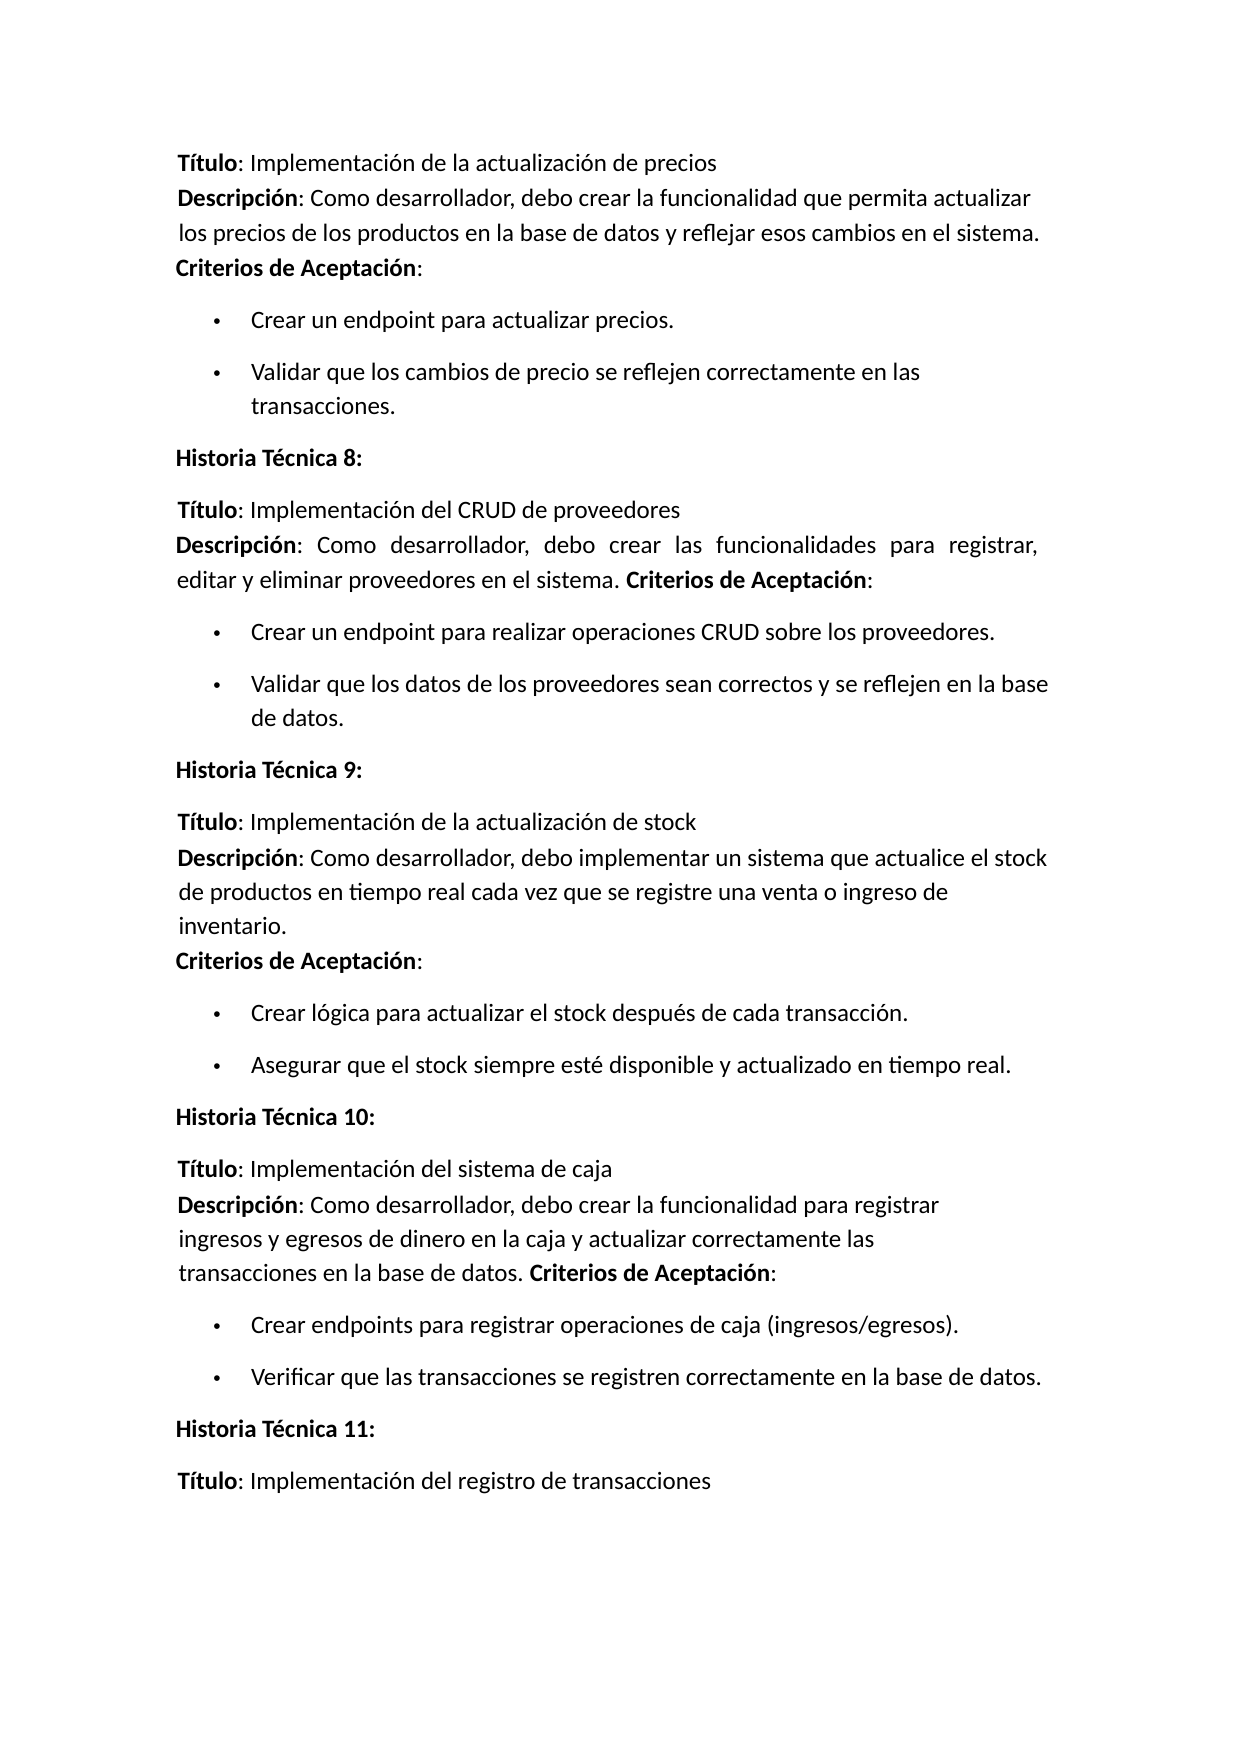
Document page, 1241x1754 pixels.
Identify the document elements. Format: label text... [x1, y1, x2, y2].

text Descripción: Como desarrollador, debo crear la funcionalidad para registrar ingresos y egresos de dinero en la caja y actualizar correctamente las transacciones en la base de datos. Criterios de Aceptación: [177, 1189, 994, 1288]
list Validar que los datos de los proveedores sean correctos y se reflejen en la base de datos. [213, 668, 1062, 733]
list Verificar que las transacciones se registren correctamente en la base de datos. [213, 1361, 1062, 1392]
list Crear endpoints para registrar operaciones de caja (ingresos/egresos). [213, 1309, 1062, 1340]
text Título: Implementación de la actualización de precios [177, 147, 1062, 178]
text Título: Implementación del sistema de caja [177, 1153, 1062, 1184]
text Descripción: Como desarrollador, debo crear la funcionalidad que permita actualizar los precios de los productos en la base de datos y reflejar esos cambios en el sistema. [177, 182, 1062, 247]
list Validar que los cambios de precio se reflejen correctamente en las transacciones. [213, 356, 1062, 420]
text Historia Técnica 9: [176, 754, 1062, 785]
text Título: Implementación del CRUD de proveedores [177, 494, 1062, 524]
list Crear un endpoint para actualizar precios. [213, 304, 1062, 334]
text Criterios de Aceptación: [176, 945, 1062, 976]
text Título: Implementación de la actualización de stock [177, 806, 1062, 837]
text Descripción: Como desarrollador, debo crear las funcionalidades para registrar, editar y eliminar proveedores en el sistema. Criterios de Aceptación: [176, 529, 1039, 595]
list Crear lógica para actualizar el stock después de cada transacción. [213, 997, 1062, 1028]
text Historia Técnica 8: [176, 442, 1062, 472]
text Historia Técnica 11: [176, 1413, 1062, 1444]
text Título: Implementación del registro de transacciones [177, 1465, 1062, 1496]
list Crear un endpoint para realizar operaciones CRUD sobre los proveedores. [213, 616, 1062, 647]
text Criterios de Aceptación: [176, 252, 1062, 282]
list Asegurar que el stock siempre esté disponible y actualizado en tiempo real. [213, 1049, 1062, 1080]
text Descripción: Como desarrollador, debo implementar un sistema que actualice el stock de productos en tiempo real cada vez que se registre una venta o ingreso de inventario. [177, 842, 1062, 941]
text Historia Técnica 10: [176, 1101, 1062, 1132]
